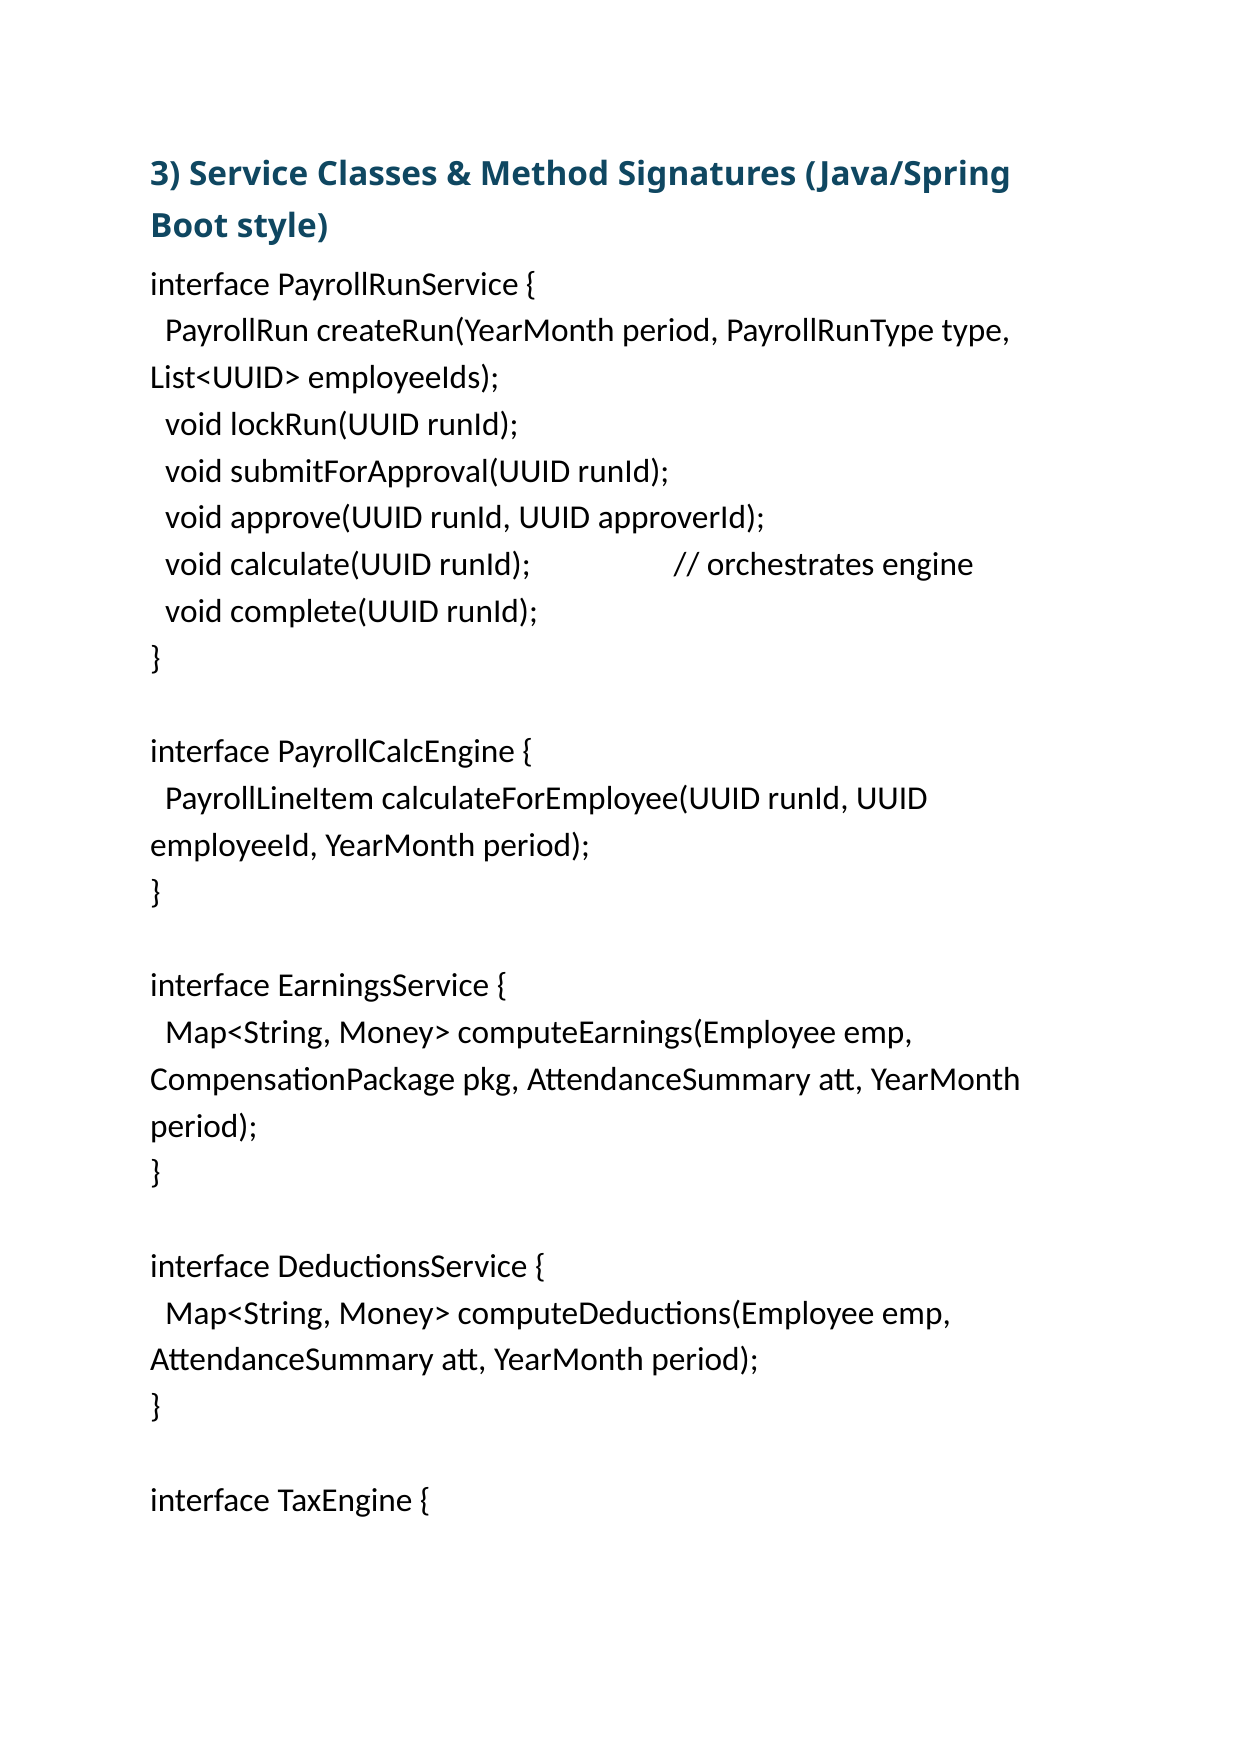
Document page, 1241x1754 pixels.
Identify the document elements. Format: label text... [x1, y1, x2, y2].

text interface TaxEngine { [150, 1479, 1090, 1519]
text void approve(UUID runId, UUID approverId); [150, 497, 1090, 537]
text void submitForApproval(UUID runId); [150, 450, 1090, 491]
text PayrollRun createRun(YearMonth period, PayrollRunType type, List<UUID> employeeIds); [150, 309, 1090, 397]
text } [150, 1151, 1090, 1192]
text void lockRun(UUID runId); [150, 403, 1090, 444]
text interface PayrollRunService { [150, 263, 1090, 303]
text PayrollLineItem calculateForEmployee(UUID runId, UUID employeeId, YearMonth period); [150, 777, 1090, 865]
text void calculate(UUID runId); // orchestrates engine [150, 543, 1090, 584]
text interface DeductionsService { [150, 1245, 1090, 1286]
text Map<String, Money> computeDeductions(Employee emp, AttendanceSummary att, YearMonth period); [150, 1292, 1090, 1379]
text Map<String, Money> computeEarnings(Employee emp, CompensationPackage pkg, AttendanceSummary att, YearMonth period); [150, 1011, 1090, 1145]
text interface EarningsService { [150, 964, 1090, 1005]
text interface PayrollCalcEngine { [150, 730, 1090, 771]
text } [150, 871, 1090, 911]
text } [150, 1385, 1090, 1426]
subtitle 3) Service Classes & Method Signatures (Java/Spring Boot style) [150, 150, 1090, 248]
text } [150, 637, 1090, 678]
text void complete(UUID runId); [150, 590, 1090, 631]
